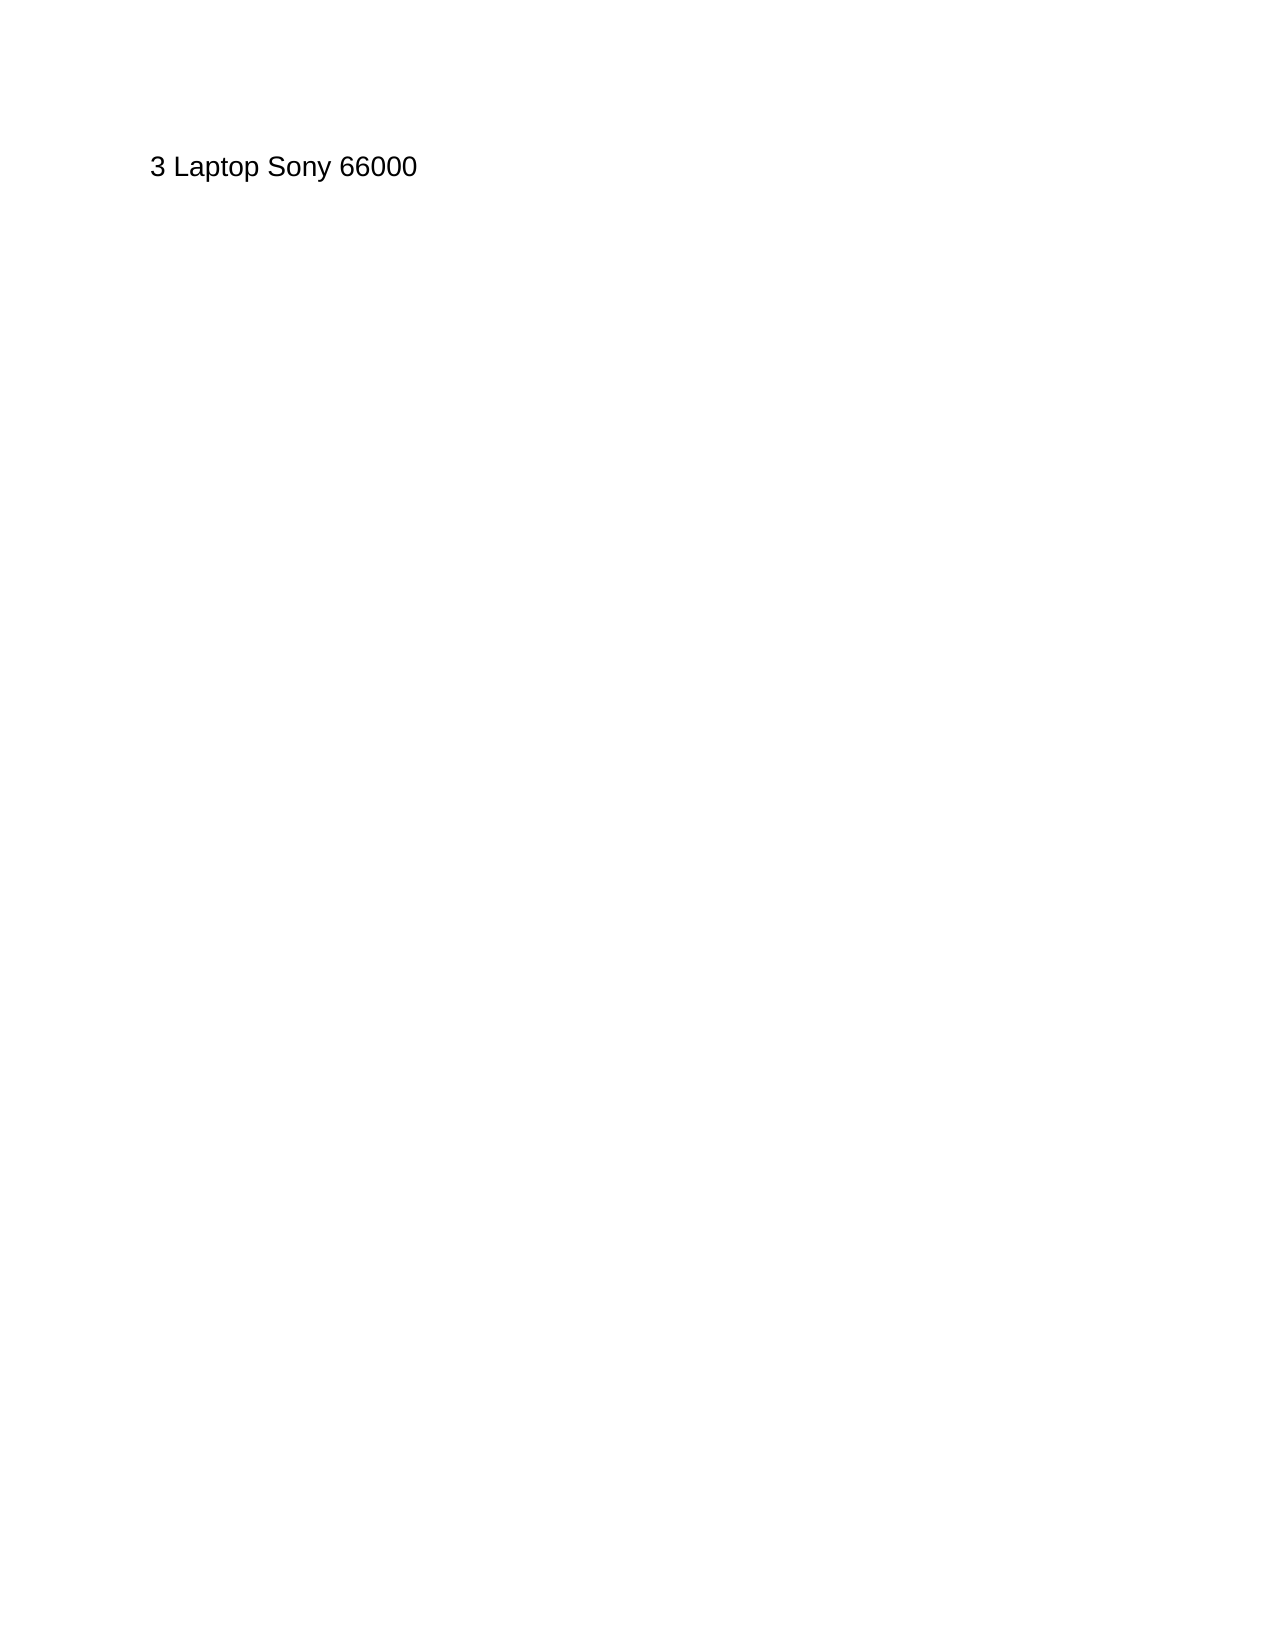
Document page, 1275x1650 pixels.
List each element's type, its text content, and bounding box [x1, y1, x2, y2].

text 3 Laptop Sony 66000 [150, 150, 1125, 182]
